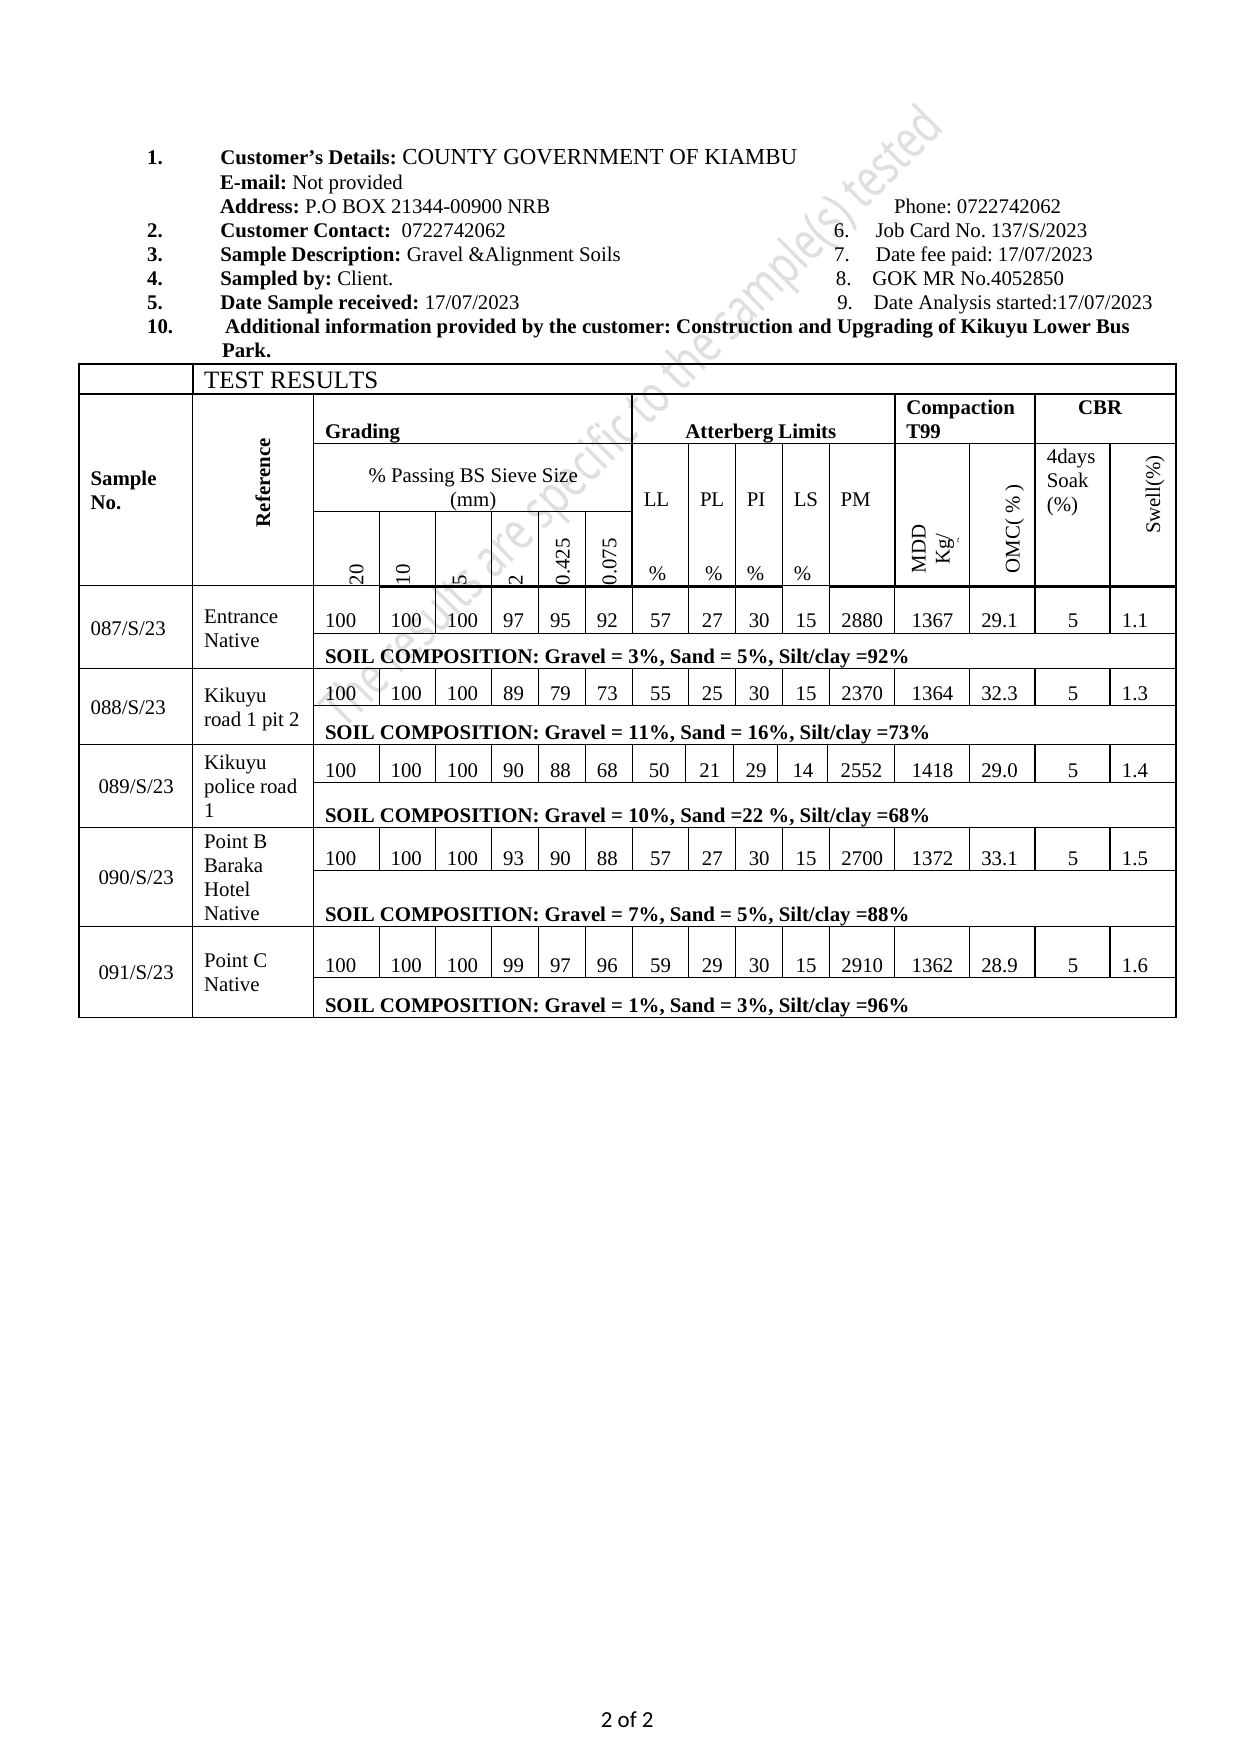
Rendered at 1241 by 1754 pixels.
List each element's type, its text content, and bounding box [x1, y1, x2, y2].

table_header 1. Customer’s Details: COUNTY GOVERNMENT OF KIAMBU E-mail: Not provided Address: P.O BOX 21344-00900 NRB Phone: 0722742062 2. Customer Contact: 0722742062 6. Job Card No. 137/S/2023 3. Sample Description: Gravel &Alignment Soils 7. Date fee paid: 17/07/2023 4. Sampled by: Client. 8. GOK MR No.4052850 5. Date Sample received: 17/07/2023 9. Date Analysis started:17/07/2023 10. Additional information provided by the customer: Construction and Upgrading of Kikuyu Lower Bus Park. [59, 140, 1181, 1674]
